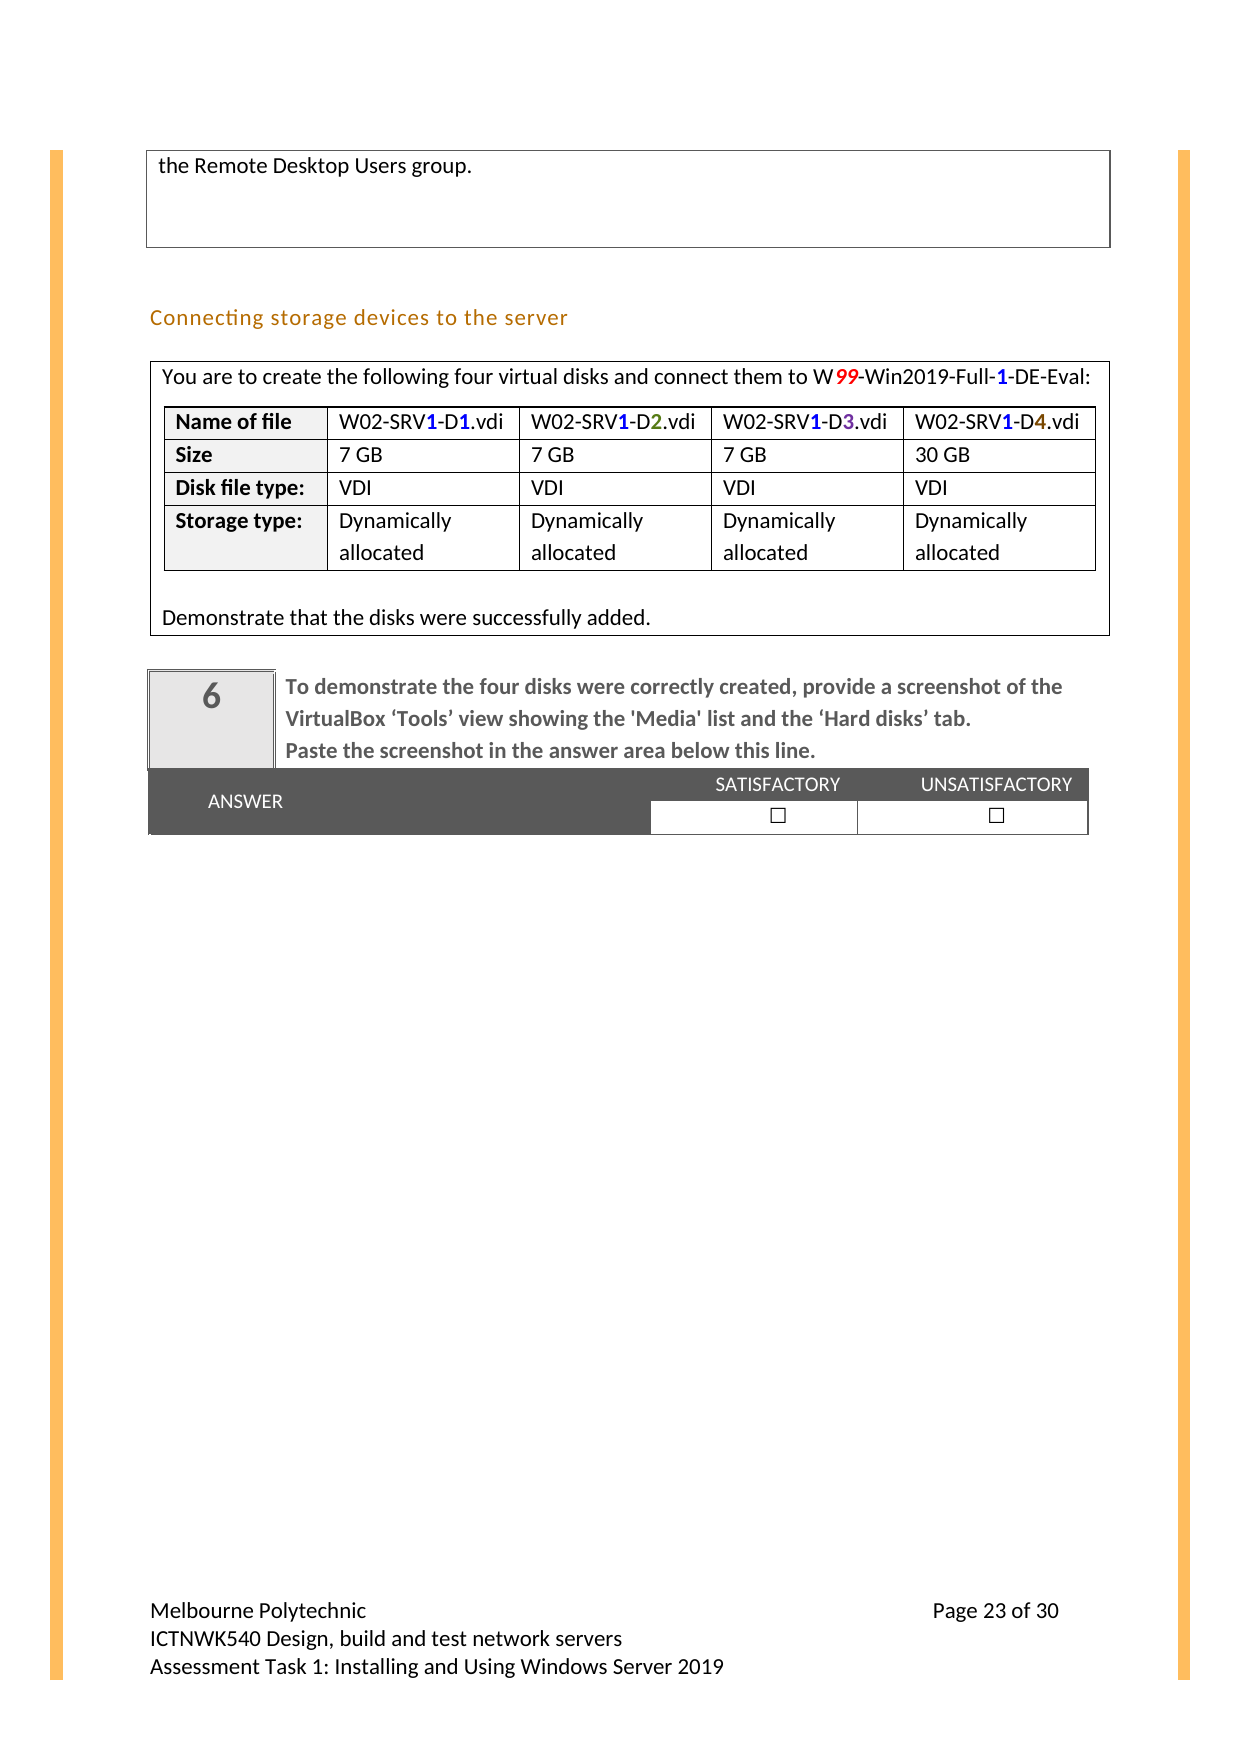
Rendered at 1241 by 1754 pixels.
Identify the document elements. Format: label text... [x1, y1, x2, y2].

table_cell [147, 151, 1109, 247]
table_header To demonstrate the four disks were correctly created, provide a screenshot of the VirtualBox ‘Tools’ view showing the 'Media' list and the ‘Hard disks’ tab. Paste the screenshot in the answer area below this line. [274, 669, 1089, 768]
table_cell ANSWER [149, 768, 650, 834]
table_cell UNSATISFACTORY [858, 771, 1087, 800]
subtitle Connecting storage devices to the server [150, 303, 1090, 332]
table_header 6 [150, 672, 274, 768]
table_header You are to create the following four virtual disks and connect them to W99-Win2019-Full-1-DE-Eval: Demonstrate that the disks were successfully added. [151, 362, 1109, 635]
table_cell SATISFACTORY [651, 771, 857, 800]
